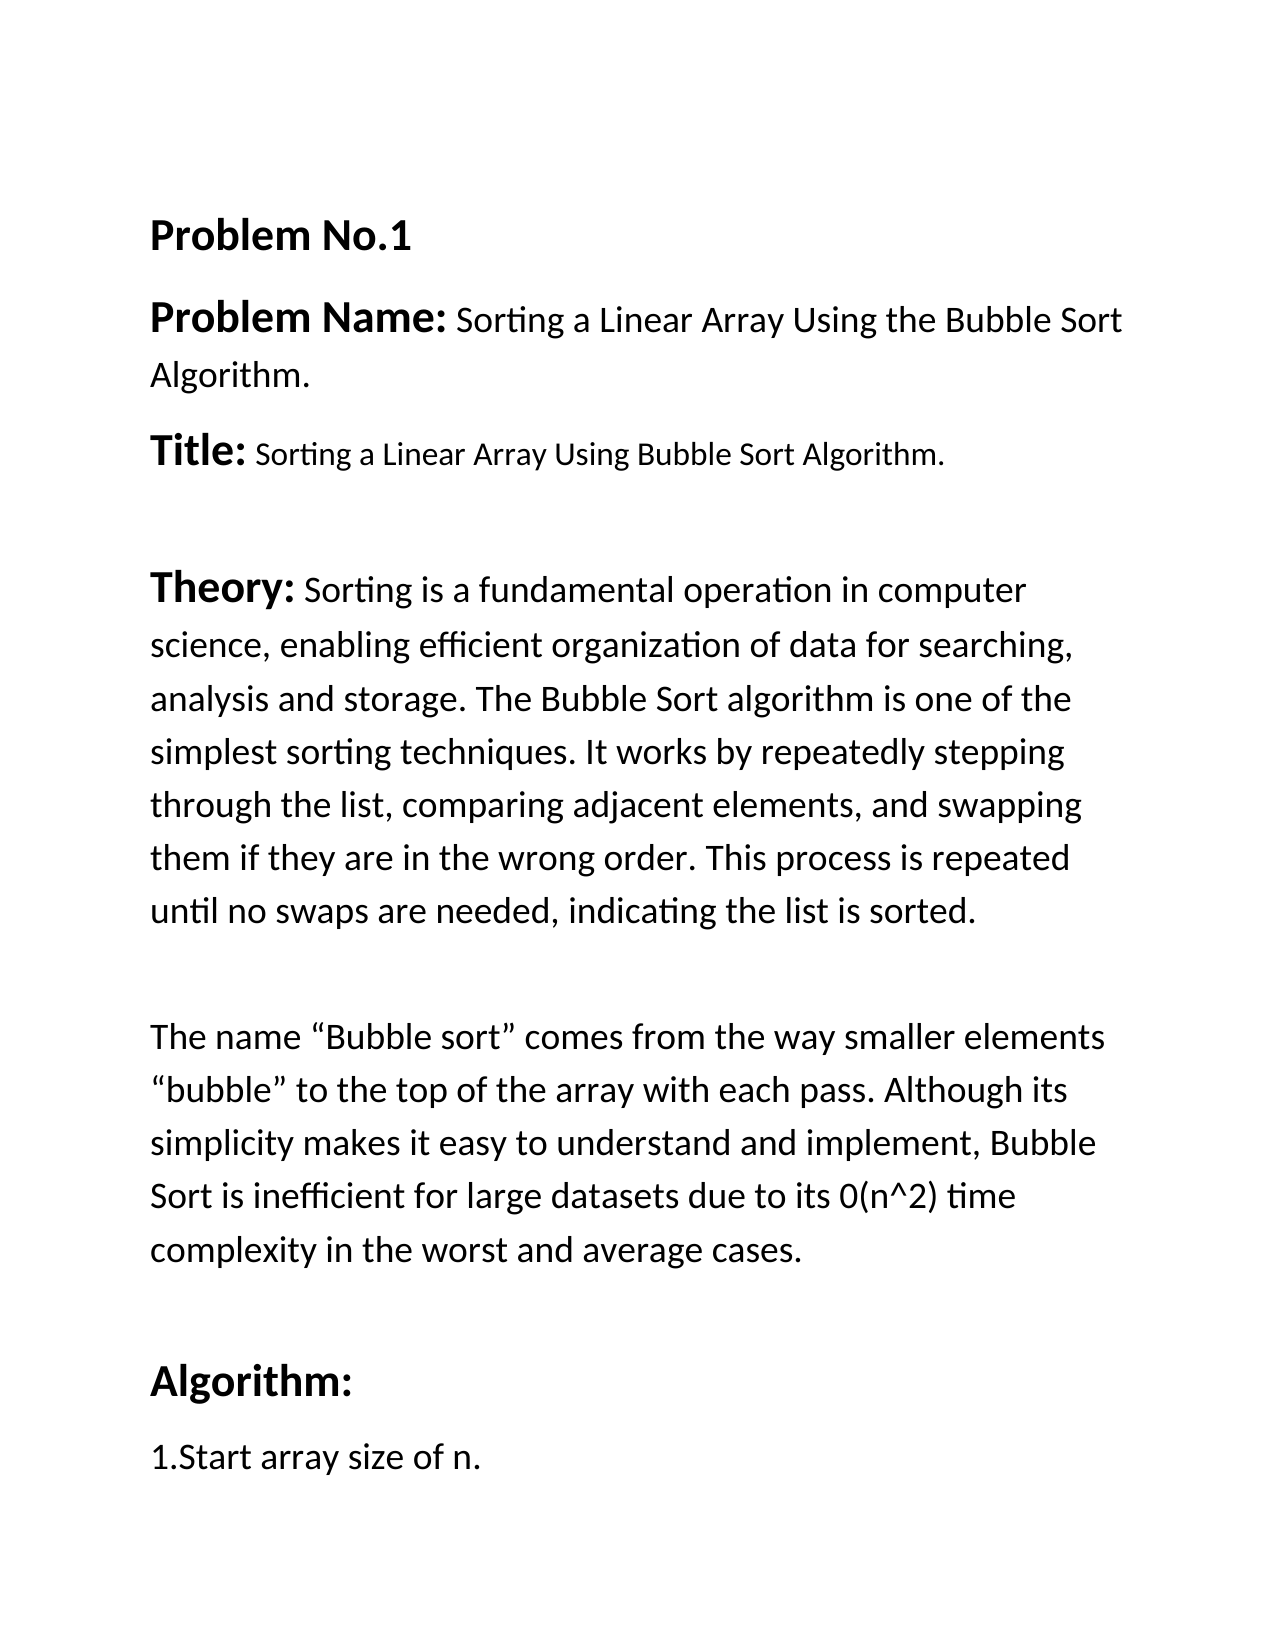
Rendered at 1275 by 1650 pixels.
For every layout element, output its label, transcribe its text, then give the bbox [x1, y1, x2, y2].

text The name “Bubble sort” comes from the way smaller elements “bubble” to the top of the array with each pass. Although its simplicity makes it easy to understand and implement, Bubble Sort is inefficient for large datasets due to its 0(n^2) time complexity in the worst and average cases. [150, 1013, 1125, 1271]
text Problem Name: Sorting a Linear Array Using the Bubble Sort Algorithm. [150, 288, 1125, 397]
text Theory: Sorting is a fundamental operation in computer science, enabling efficient organization of data for searching, analysis and storage. The Bubble Sort algorithm is one of the simplest sorting techniques. It works by repeatedly stepping through the list, comparing adjacent elements, and swapping them if they are in the wrong order. This process is repeated until no swaps are needed, indicating the list is sorted. [150, 558, 1125, 933]
text Title: Sorting a Linear Array Using Bubble Sort Algorithm. [150, 421, 1125, 477]
text Problem No.1 [150, 206, 1125, 262]
text 1.Start array size of n. [150, 1433, 1125, 1479]
text Algorithm: [150, 1351, 1125, 1407]
